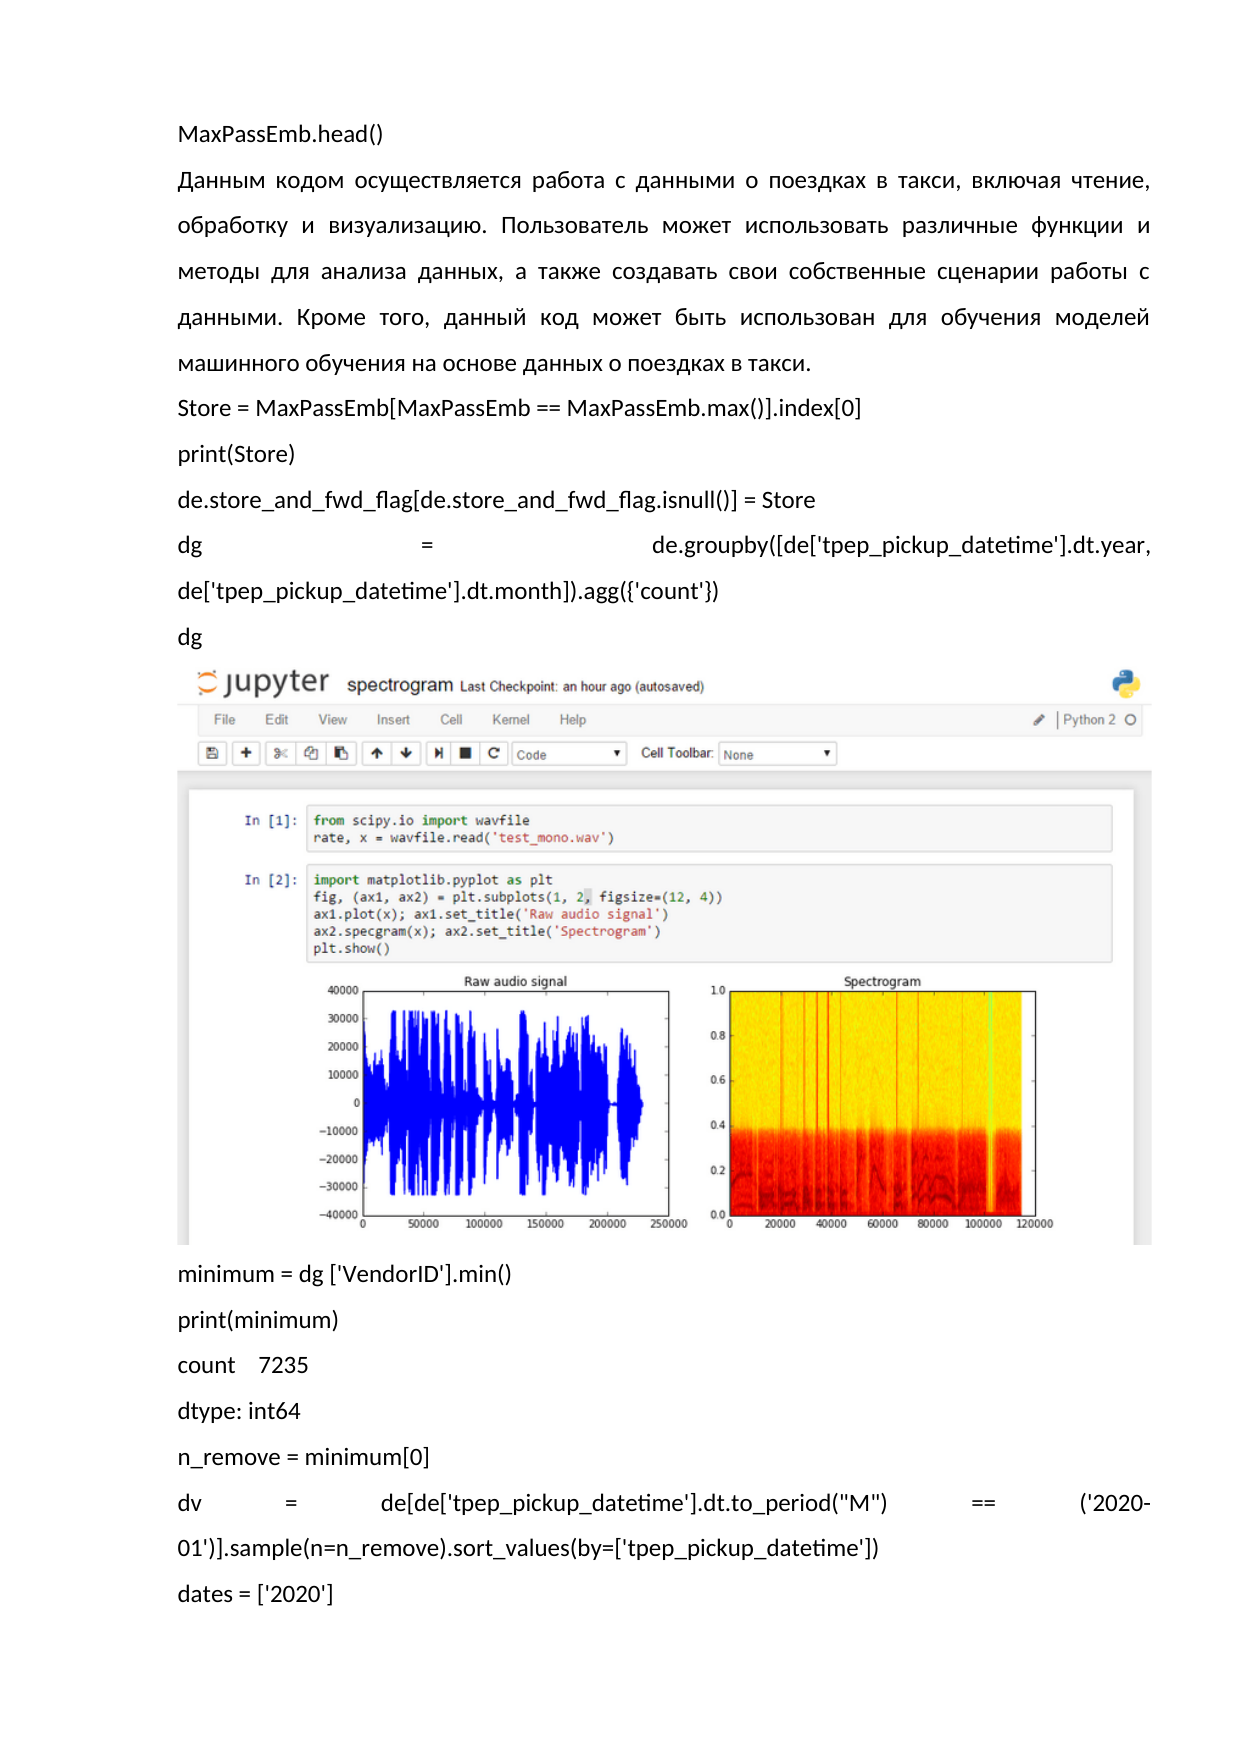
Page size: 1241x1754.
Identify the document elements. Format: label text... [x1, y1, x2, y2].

text dates = ['2020'] [177, 1578, 1152, 1609]
text minimum = dg ['VendorID'].min() [177, 1258, 1152, 1289]
text Данным кодом осуществляется работа с данными о поездках в такси, включая чтение, обработку и визуализацию. Пользователь может использовать различные функции и методы для анализа данных, а также создавать свои собственные сценарии работы с данными. Кроме того, данный код может быть использован для обучения моделей машинного обучения на основе данных о поездках в такси. [177, 164, 1152, 377]
text de.store_and_fwd_flag[de.store_and_fwd_flag.isnull()] = Store [177, 484, 1152, 514]
text dv = de[de['tpep_pickup_datetime'].dt.to_period("M") == ('2020-01')].sample(n=n_remove).sort_values(by=['tpep_pickup_datetime']) [177, 1487, 1152, 1563]
text dg [177, 621, 1152, 652]
text count 7235 [177, 1350, 1152, 1380]
text dg = de.groupby([de['tpep_pickup_datetime'].dt.year, de['tpep_pickup_datetime'].dt.month]).agg({'count'}) [177, 530, 1152, 606]
text print(minimum) [177, 1304, 1152, 1334]
picture [177, 666, 1152, 1245]
text print(Store) [177, 438, 1152, 469]
text dtype: int64 [177, 1395, 1152, 1426]
text MaxPassEmb.head() [177, 118, 1152, 149]
text Store = MaxPassEmb[MaxPassEmb == MaxPassEmb.max()].index[0] [177, 392, 1152, 423]
text n_remove = minimum[0] [177, 1441, 1152, 1472]
